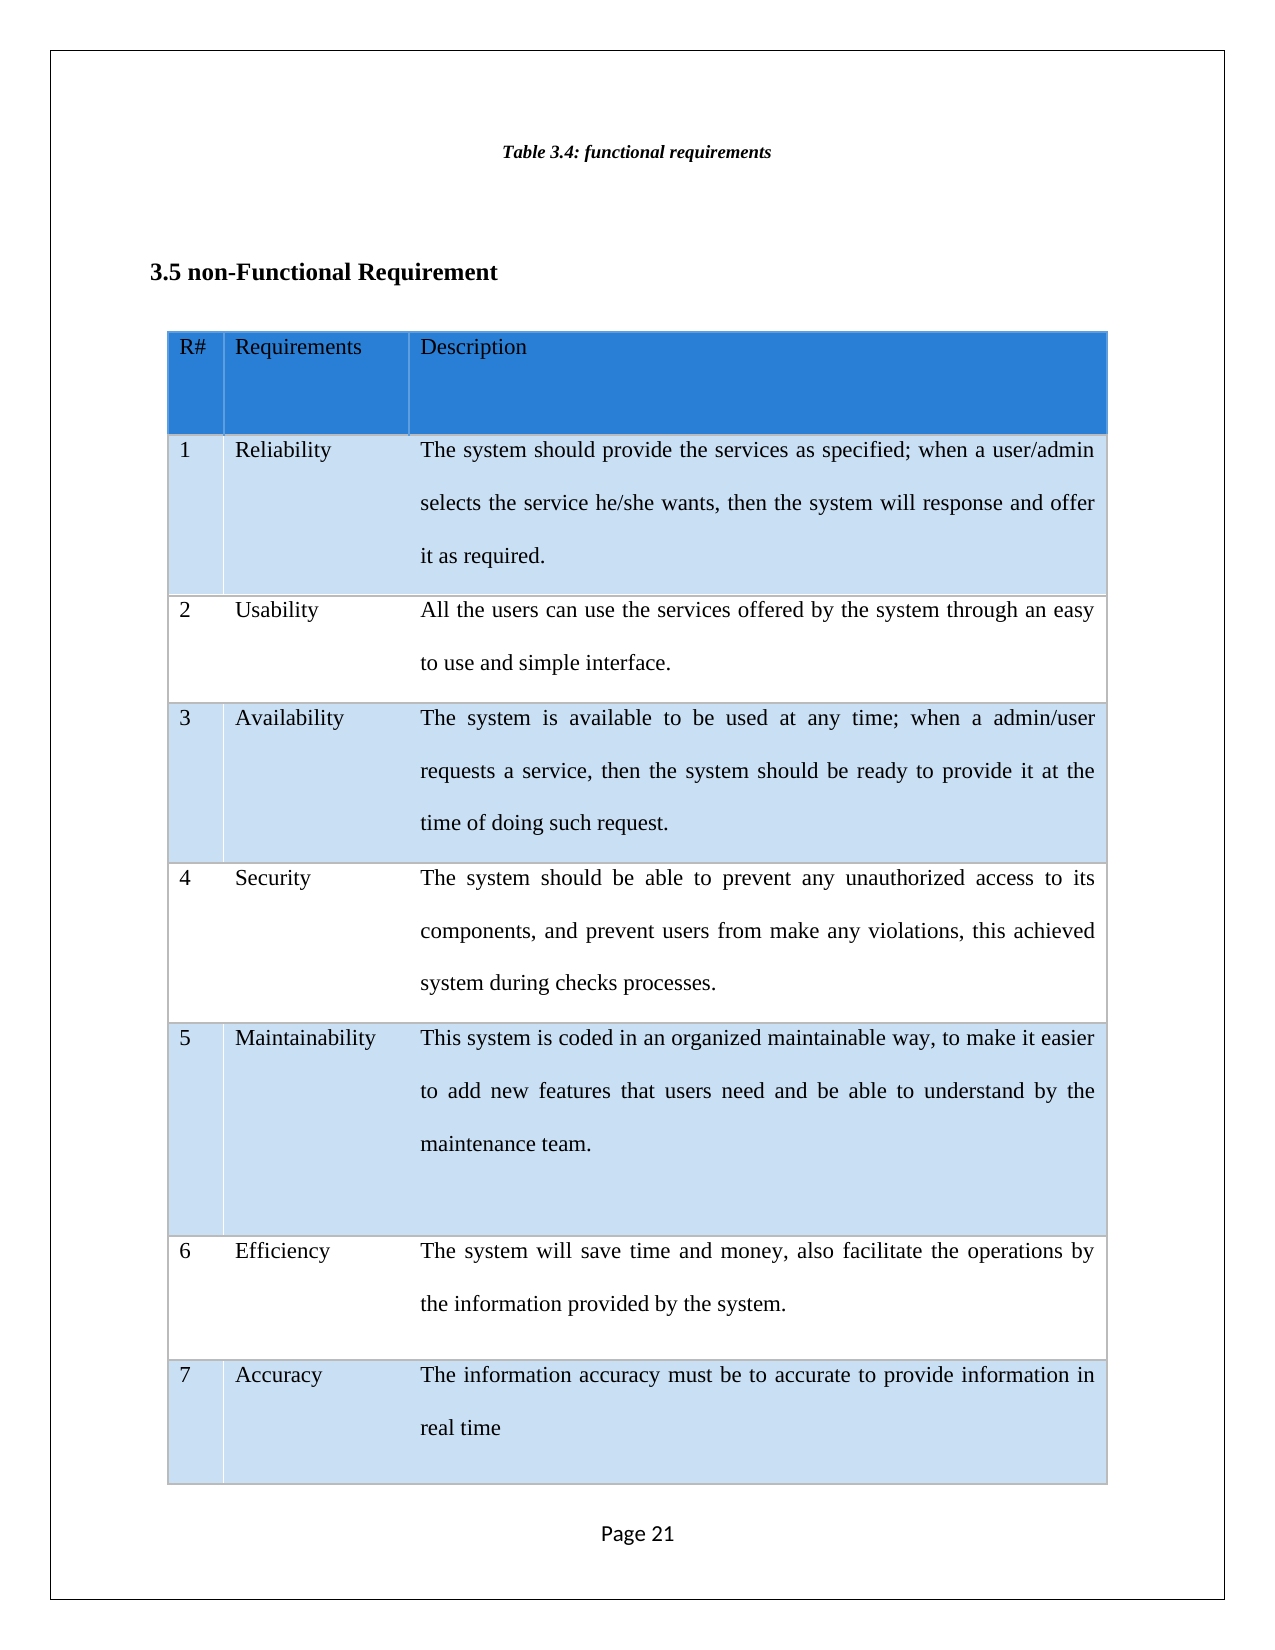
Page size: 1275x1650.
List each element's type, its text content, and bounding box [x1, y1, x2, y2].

table_header R# [169, 333, 223, 434]
table_cell All the users can use the services offered by the system through an easy to use and simple interface. [409, 597, 1106, 702]
table_cell 5 [169, 1024, 223, 1235]
table_cell The system is available to be used at any time; when a admin/user requests a service, then the system should be ready to provide it at the time of doing such request. [409, 704, 1106, 862]
table_header Description [410, 333, 1106, 434]
table_cell 4 [169, 864, 223, 1022]
table_cell This system is coded in an organized maintainable way, to make it easier to add new features that users need and be able to understand by the maintenance team. [409, 1024, 1106, 1235]
table_cell 6 [169, 1237, 223, 1359]
table_cell 1 [169, 436, 223, 594]
table_cell The system should be able to prevent any unauthorized access to its components, and prevent users from make any violations, this achieved system during checks processes. [409, 864, 1106, 1022]
table_cell Efficiency [224, 1237, 409, 1359]
table_cell Maintainability [224, 1024, 409, 1235]
table_cell Reliability [224, 436, 409, 594]
table_cell The information accuracy must be to accurate to provide information in real time [409, 1361, 1106, 1483]
table_cell 3 [169, 704, 223, 862]
table_cell Accuracy [224, 1361, 409, 1483]
table_cell 7 [169, 1361, 223, 1483]
table_cell The system will save time and money, also facilitate the operations by the information provided by the system. [409, 1237, 1106, 1359]
table_cell Security [224, 864, 409, 1022]
table_cell 2 [169, 597, 223, 702]
table_header Requirements [225, 333, 408, 434]
table_cell Usability [224, 597, 409, 702]
text 3.5 non-Functional Requirement [150, 257, 1125, 286]
table_cell Availability [224, 704, 409, 862]
table_cell The system should provide the services as specified; when a user/admin selects the service he/she wants, then the system will response and offer it as required. [409, 436, 1106, 594]
text Table 3.4: functional requirements [150, 141, 1125, 162]
